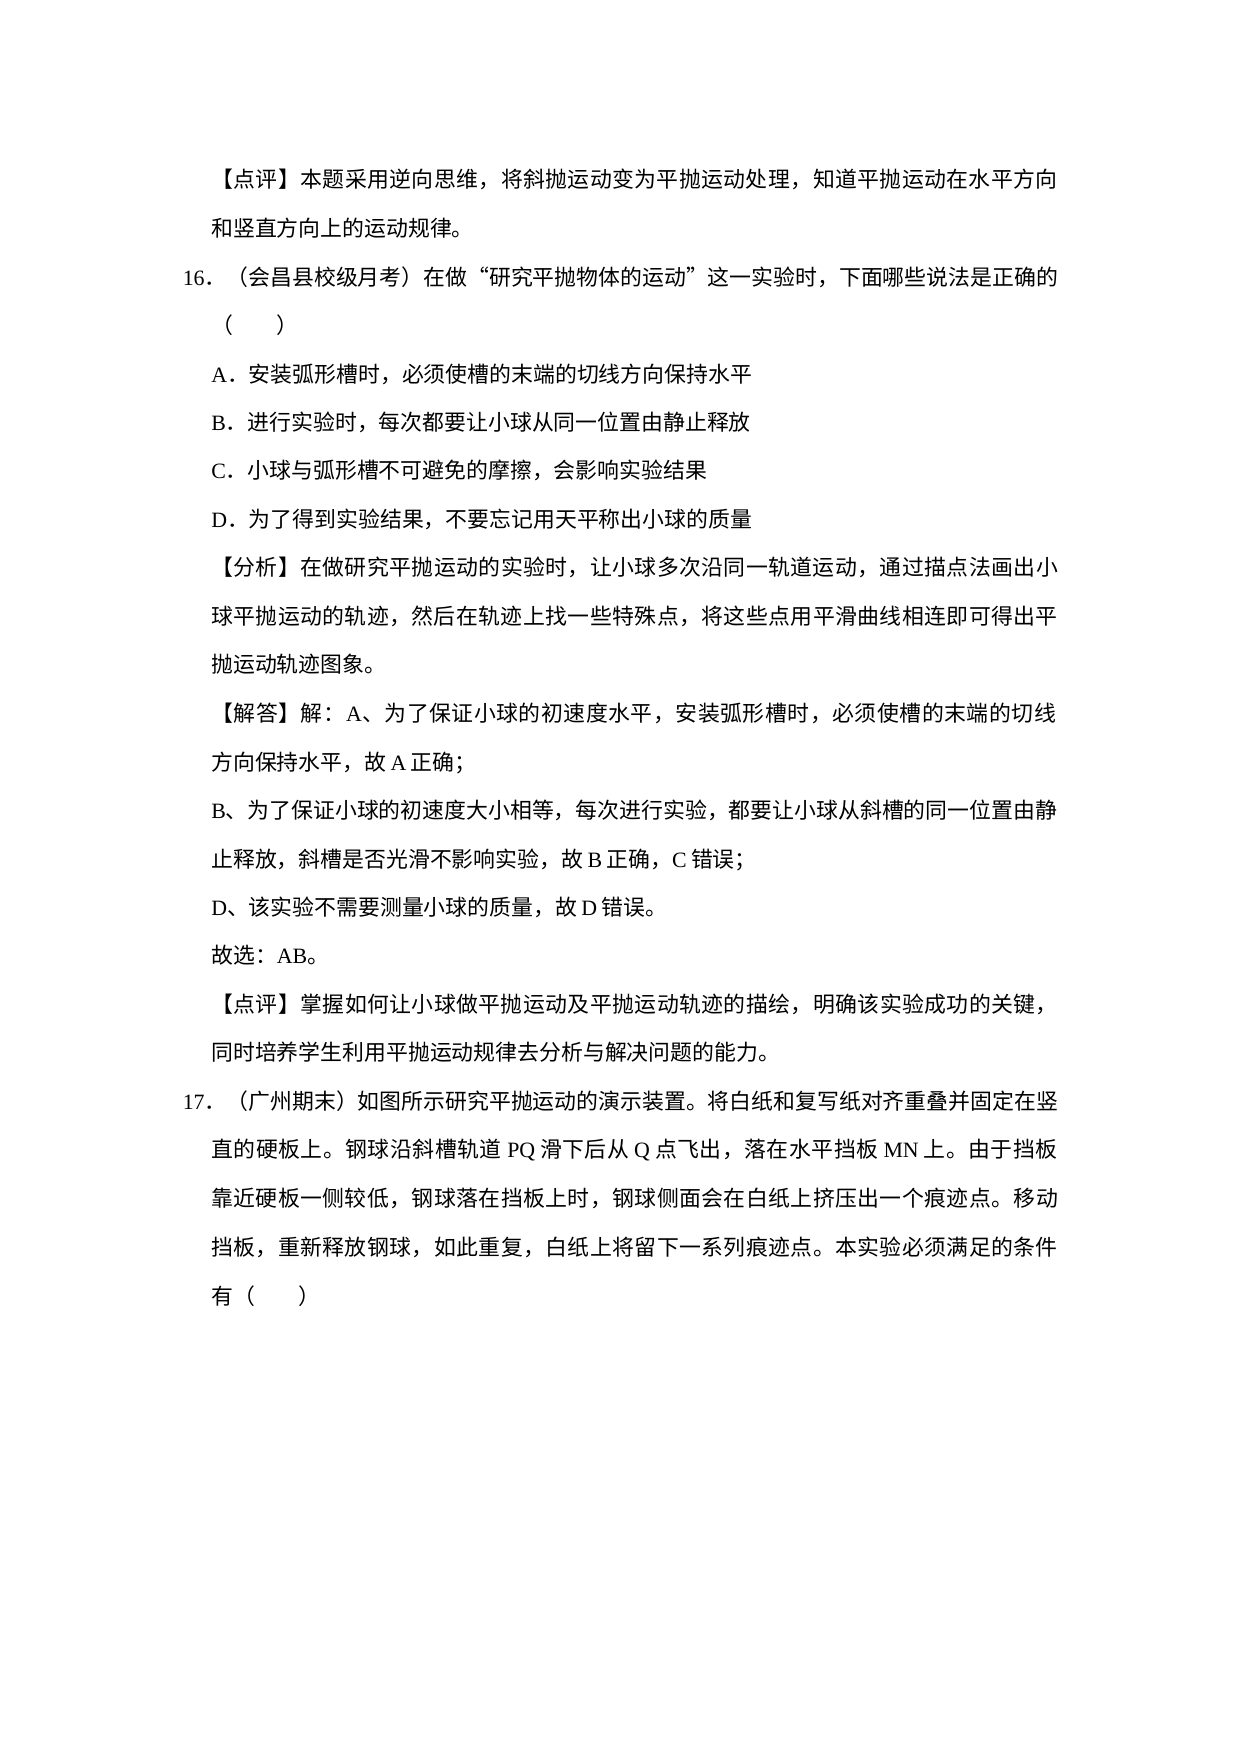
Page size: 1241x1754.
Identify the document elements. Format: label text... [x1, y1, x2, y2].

text 17．（广州期末）如图所示研究平抛运动的演示装置。将白纸和复写纸对齐重叠并固定在竖直的硬板上。钢球沿斜槽轨道PQ滑下后从Q点飞出，落在水平挡板MN上。由于挡板靠近硬板一侧较低，钢球落在挡板上时，钢球侧面会在白纸上挤压出一个痕迹点。移动挡板，重新释放钢球，如此重复，白纸上将留下一系列痕迹点。本实验必须满足的条件有（ ） [183, 1083, 1058, 1311]
text 【点评】掌握如何让小球做平抛运动及平抛运动轨迹的描绘，明确该实验成功的关键，同时培养学生利用平抛运动规律去分析与解决问题的能力。 [211, 986, 1058, 1067]
text C．小球与弧形槽不可避免的摩擦，会影响实验结果 [183, 453, 1058, 485]
text D．为了得到实验结果，不要忘记用天平称出小球的质量 [183, 501, 1058, 534]
text 【解答】解：A、为了保证小球的初速度水平，安装弧形槽时，必须使槽的末端的切线方向保持水平，故A正确； [211, 695, 1058, 777]
text 【点评】本题采用逆向思维，将斜抛运动变为平抛运动处理，知道平抛运动在水平方向和竖直方向上的运动规律。 [211, 162, 1058, 243]
text B．进行实验时，每次都要让小球从同一位置由静止释放 [183, 404, 1058, 437]
text D、该实验不需要测量小球的质量，故D错误。 [211, 889, 1058, 922]
text 16．（会昌县校级月考）在做“研究平抛物体的运动”这一实验时，下面哪些说法是正确的（ ） [183, 259, 1058, 340]
text B、为了保证小球的初速度大小相等，每次进行实验，都要让小球从斜槽的同一位置由静止释放，斜槽是否光滑不影响实验，故B正确，C错误； [211, 792, 1058, 874]
text 【分析】在做研究平抛运动的实验时，让小球多次沿同一轨道运动，通过描点法画出小球平抛运动的轨迹，然后在轨迹上找一些特殊点，将这些点用平滑曲线相连即可得出平抛运动轨迹图象。 [211, 549, 1058, 679]
text 故选：AB。 [211, 938, 1058, 970]
text A．安装弧形槽时，必须使槽的末端的切线方向保持水平 [183, 356, 1058, 389]
